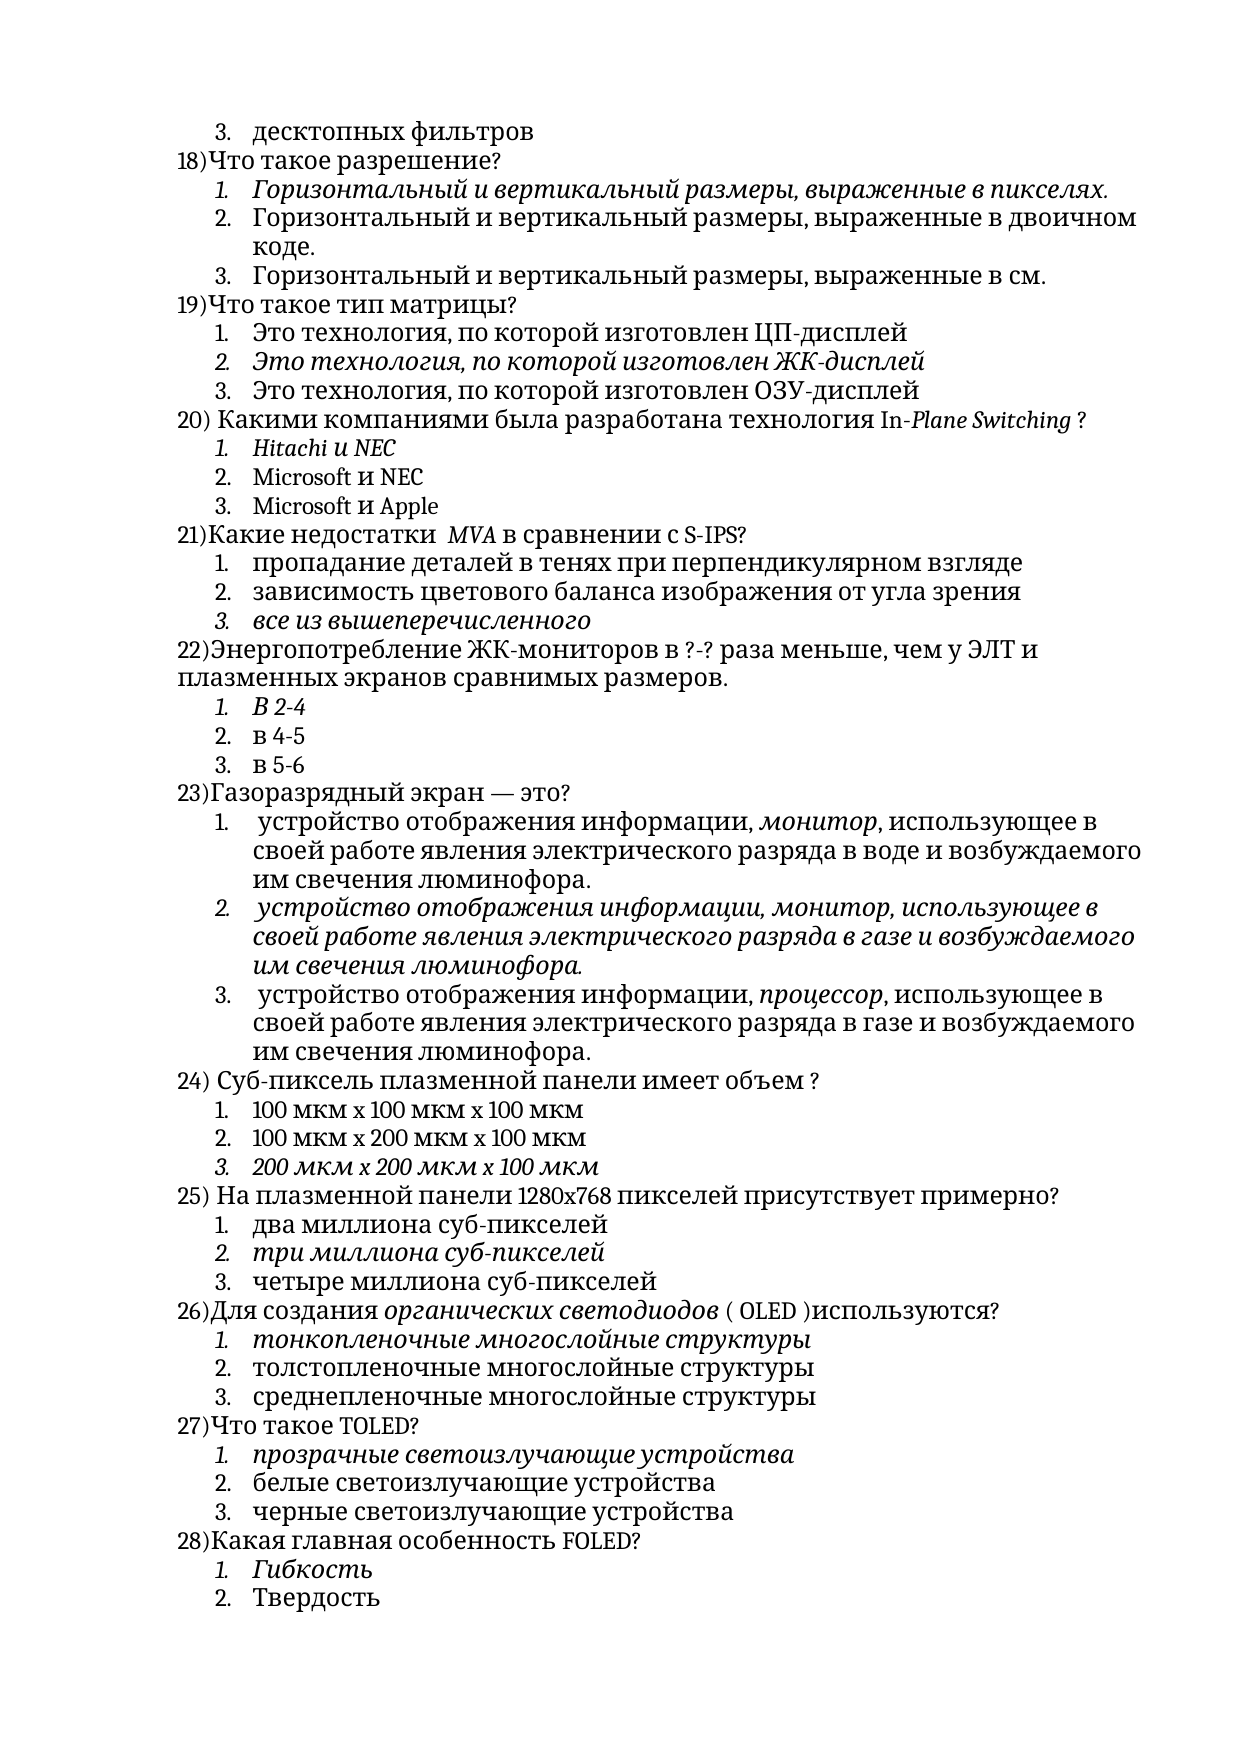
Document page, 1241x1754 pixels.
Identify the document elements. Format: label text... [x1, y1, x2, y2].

list четыре миллиона суб-пикселей [215, 1268, 1152, 1297]
text 27)Что такое TOLED? [177, 1412, 1152, 1441]
list Горизонтальный и вертикальный размеры, выраженные в пикселях. [215, 176, 1152, 204]
list устройство отображения информации, процессор, использующее в своей работе явления электрического разряда в газе и возбуждаемого им свечения люминофора. [215, 981, 1152, 1067]
list устройство отображения информации, монитор, использующее в своей работе явления электрического разряда в воде и возбуждаемого им свечения люминофора. [215, 808, 1152, 894]
text 21)Какие недостатки MVA в сравнении с S-IPS? [177, 521, 1152, 549]
list прозрачные светоизлучающие устройства [215, 1441, 1152, 1469]
list Microsoft и Apple [215, 492, 1152, 521]
list 200 мкм x 200 мкм x 100 мкм [215, 1153, 1152, 1182]
list в 4-5 [215, 722, 1152, 751]
list устройство отображения информации, монитор, использующее в своей работе явления электрического разряда в газе и возбуждаемого им свечения люминофора. [215, 894, 1152, 981]
list белые светоизлучающие устройства [215, 1469, 1152, 1498]
list три миллиона суб-пикселей [215, 1239, 1152, 1268]
text 18)Что такое разрешение? [177, 147, 1152, 176]
list десктопных фильтров [215, 118, 1152, 147]
text 23)Газоразрядный экран — это? [177, 779, 1152, 808]
text 20) Какими компаниями была разработана технология In-Plane Switching ? [177, 406, 1152, 434]
text 25) На плазменной панели 1280x768 пикселей присутствует примерно? [177, 1182, 1152, 1211]
list тонкопленочные многослойные структуры [215, 1326, 1152, 1354]
list Microsoft и NEC [215, 463, 1152, 492]
list Это технология, по которой изготовлен ОЗУ-дисплей [215, 377, 1152, 406]
list Горизонтальный и вертикальный размеры, выраженные в см. [215, 262, 1152, 291]
list Твердость [215, 1584, 1152, 1613]
list 100 мкм x 100 мкм x 100 мкм [215, 1096, 1152, 1124]
list зависимость цветового баланса изображения от угла зрения [215, 578, 1152, 607]
list Горизонтальный и вертикальный размеры, выраженные в двоичном коде. [215, 204, 1152, 262]
list черные светоизлучающие устройства [215, 1498, 1152, 1527]
text 22)Энергопотребление ЖК-мониторов в ?-? раза меньше, чем у ЭЛТ и плазменных экранов сравнимых размеров. [177, 636, 1152, 693]
text 24) Суб-пиксель плазменной панели имеет объем ? [177, 1067, 1152, 1096]
list два миллиона суб-пикселей [215, 1211, 1152, 1239]
list Это технология, по которой изготовлен ЦП-дисплей [215, 319, 1152, 348]
text 28)Какая главная особенность FOLED? [177, 1527, 1152, 1556]
text 26)Для создания органических светодиодов ( OLED )используются? [177, 1297, 1152, 1326]
list 100 мкм x 200 мкм x 100 мкм [215, 1124, 1152, 1153]
list Гибкость [215, 1556, 1152, 1584]
list В 2-4 [215, 693, 1152, 722]
list все из вышеперечисленного [215, 607, 1152, 636]
list Это технология, по которой изготовлен ЖК-дисплей [215, 348, 1152, 377]
text 19)Что такое тип матрицы? [177, 291, 1152, 319]
list Hitachi и NEC [215, 434, 1152, 463]
list пропадание деталей в тенях при перпендикулярном взгляде [215, 549, 1152, 578]
list в 5-6 [215, 751, 1152, 779]
list толстопленочные многослойные структуры [215, 1354, 1152, 1383]
list среднепленочные многослойные структуры [215, 1383, 1152, 1412]
